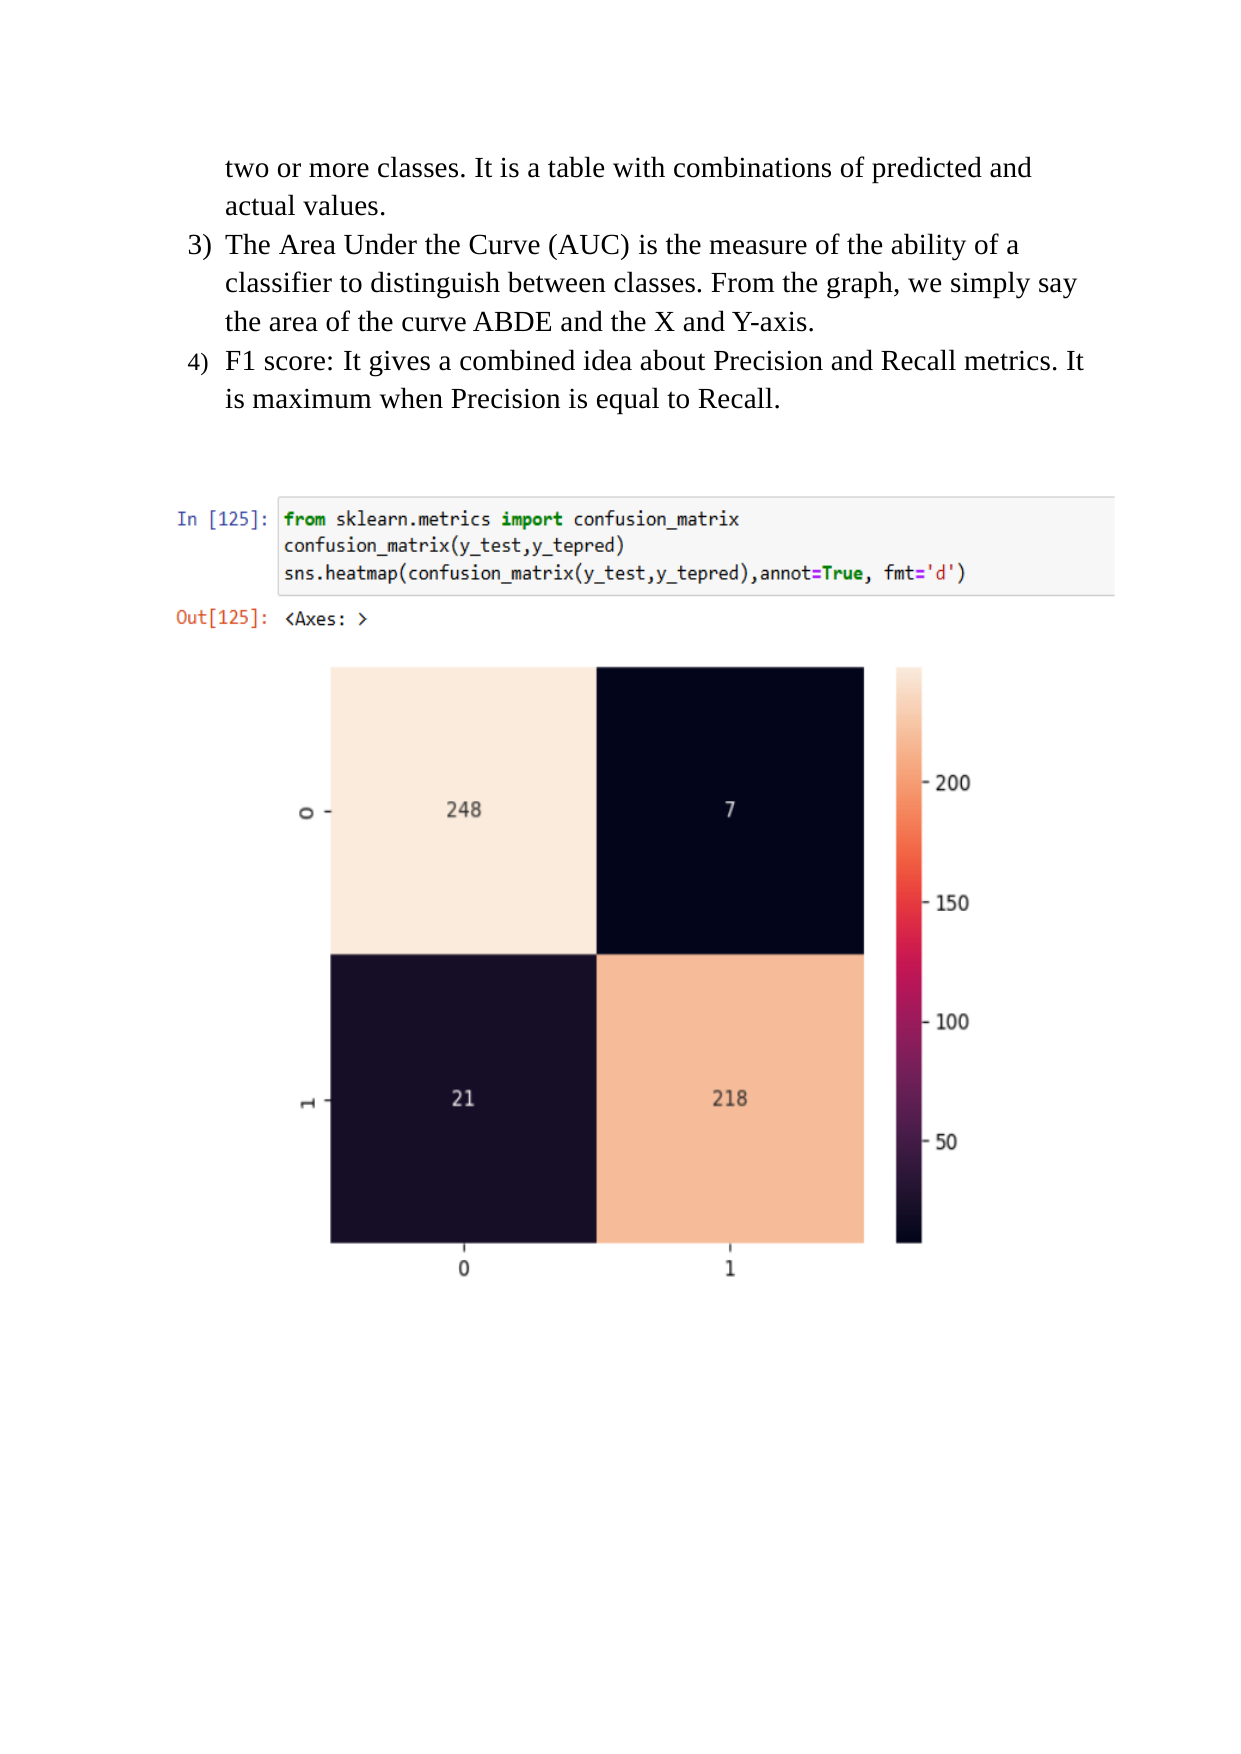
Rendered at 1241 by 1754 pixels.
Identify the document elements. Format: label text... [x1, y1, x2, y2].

list F1 score: It gives a combined idea about Precision and Recall metrics. It is maximum when Precision is equal to Recall. [187, 343, 1090, 415]
list The Area Under the Curve (AUC) is the measure of the ability of a classifier to distinguish between classes. From the graph, we simply say the area of the curve ABDE and the X and Y-axis. [187, 227, 1090, 338]
picture [150, 491, 1115, 1313]
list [187, 150, 1090, 222]
